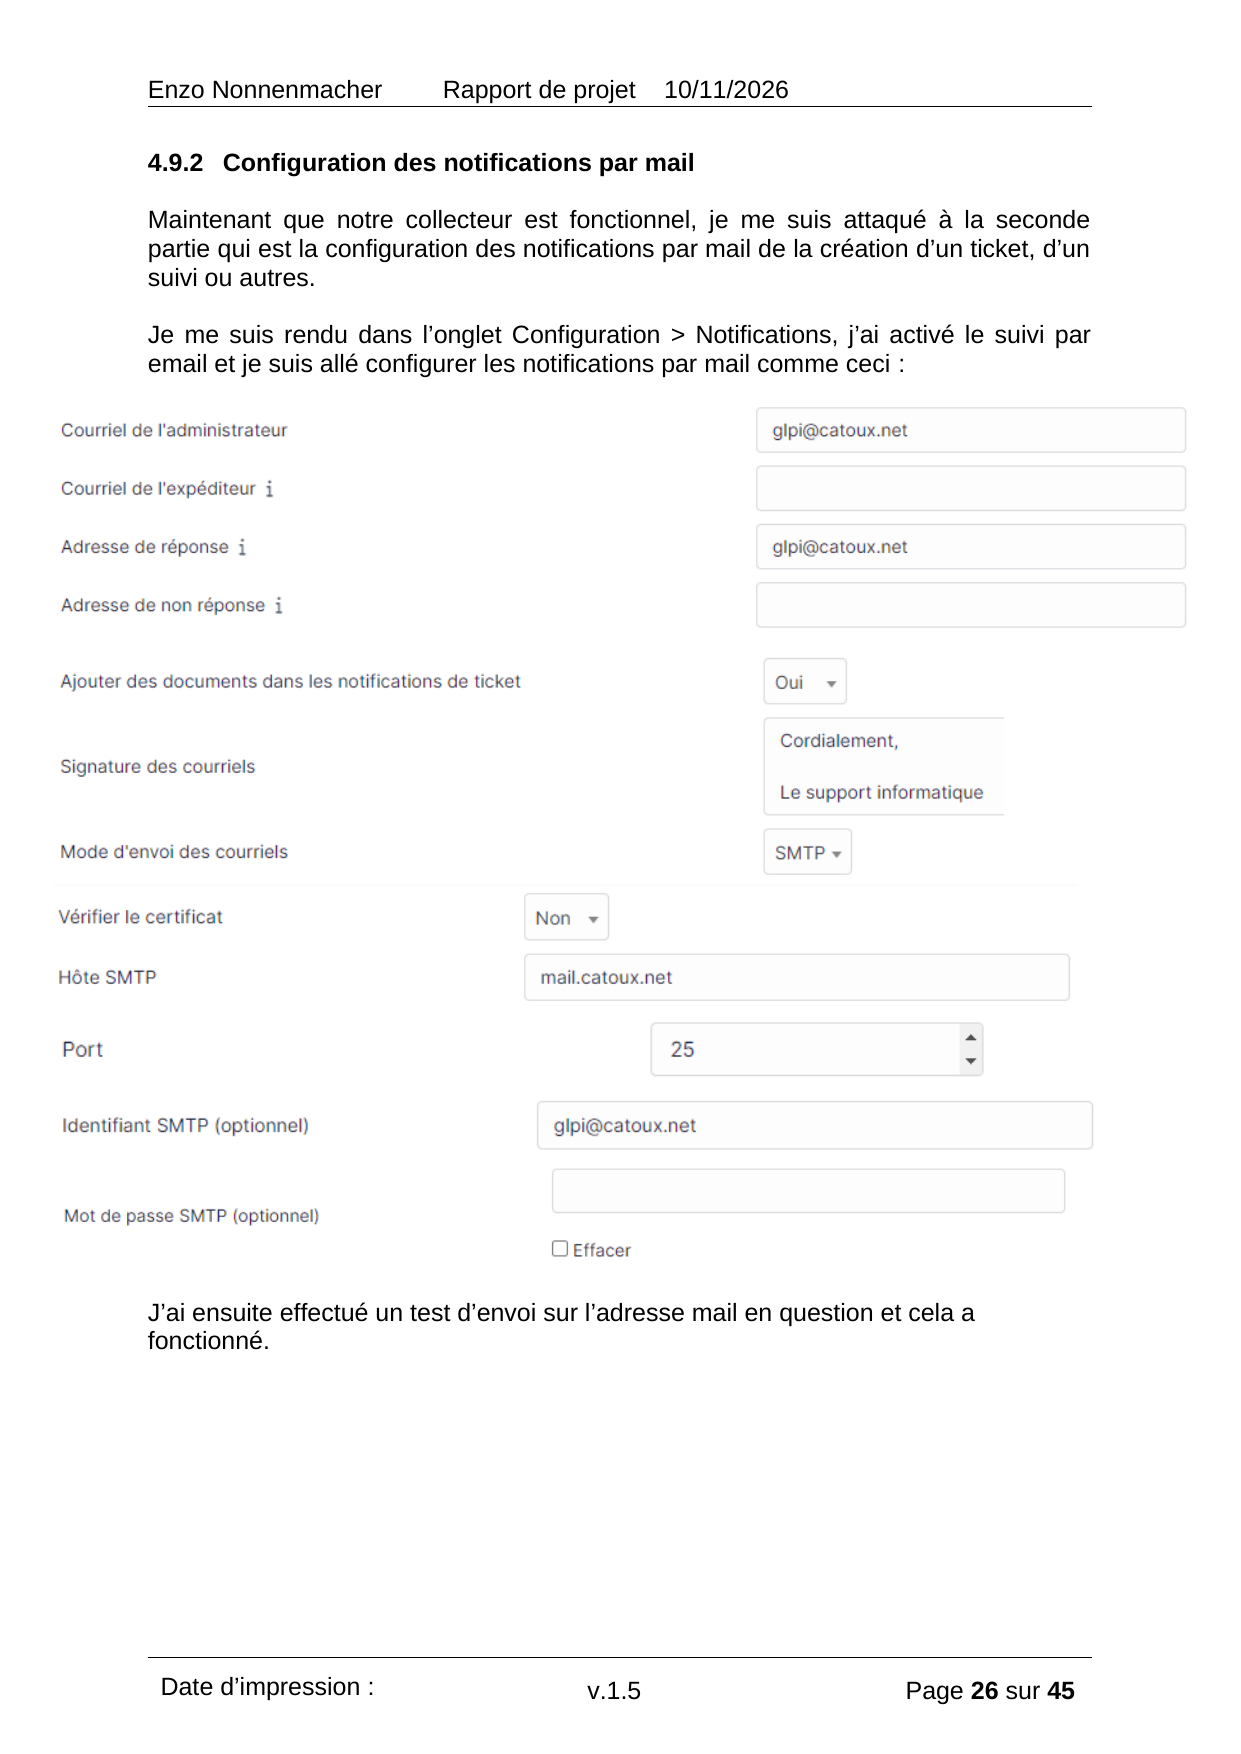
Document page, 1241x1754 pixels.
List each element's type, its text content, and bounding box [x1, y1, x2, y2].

text Maintenant que notre collecteur est fonctionnel, je me suis attaqué à la seconde partie qui est la configuration des notifications par mail de la création d’un ticket, d’un suivi ou autres. [148, 205, 1092, 291]
picture [53, 650, 1078, 1005]
subtitle Configuration des notifications par mail [148, 148, 1092, 176]
picture [56, 1093, 1100, 1269]
picture [61, 1015, 1006, 1087]
text Je me suis rendu dans l’onglet Configuration > Notifications, j’ai activé le suivi par email et je suis allé configurer les notifications par mail comme ceci : [148, 320, 1092, 378]
picture [47, 401, 1194, 638]
text J’ai ensuite effectué un test d’envoi sur l’adresse mail en question et cela a fonctionné. [148, 1297, 1092, 1355]
